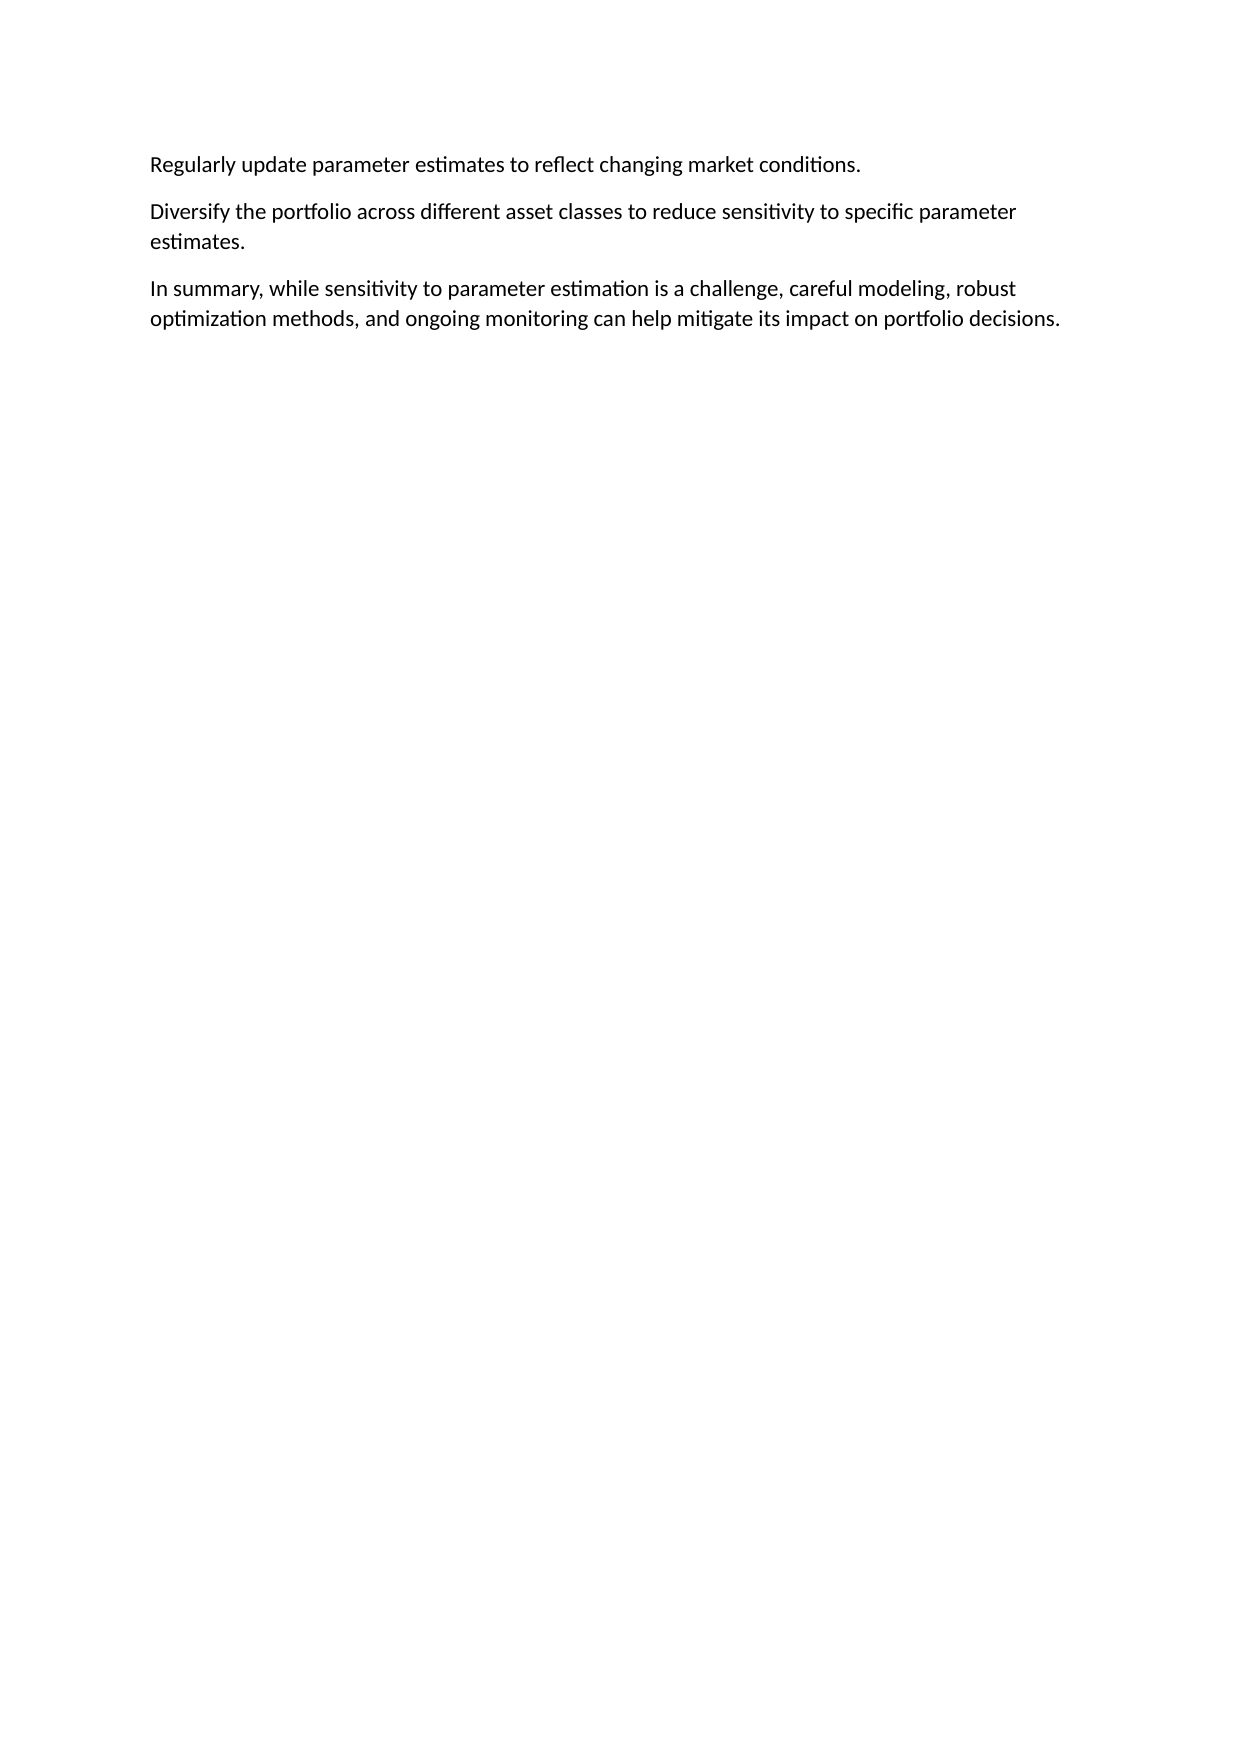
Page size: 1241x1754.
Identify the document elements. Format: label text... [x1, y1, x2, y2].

text Diversify the portfolio across different asset classes to reduce sensitivity to specific parameter estimates. [150, 197, 1090, 255]
text Regularly update parameter estimates to reflect changing market conditions. [150, 150, 1090, 178]
text In summary, while sensitivity to parameter estimation is a challenge, careful modeling, robust optimization methods, and ongoing monitoring can help mitigate its impact on portfolio decisions. [150, 274, 1090, 332]
